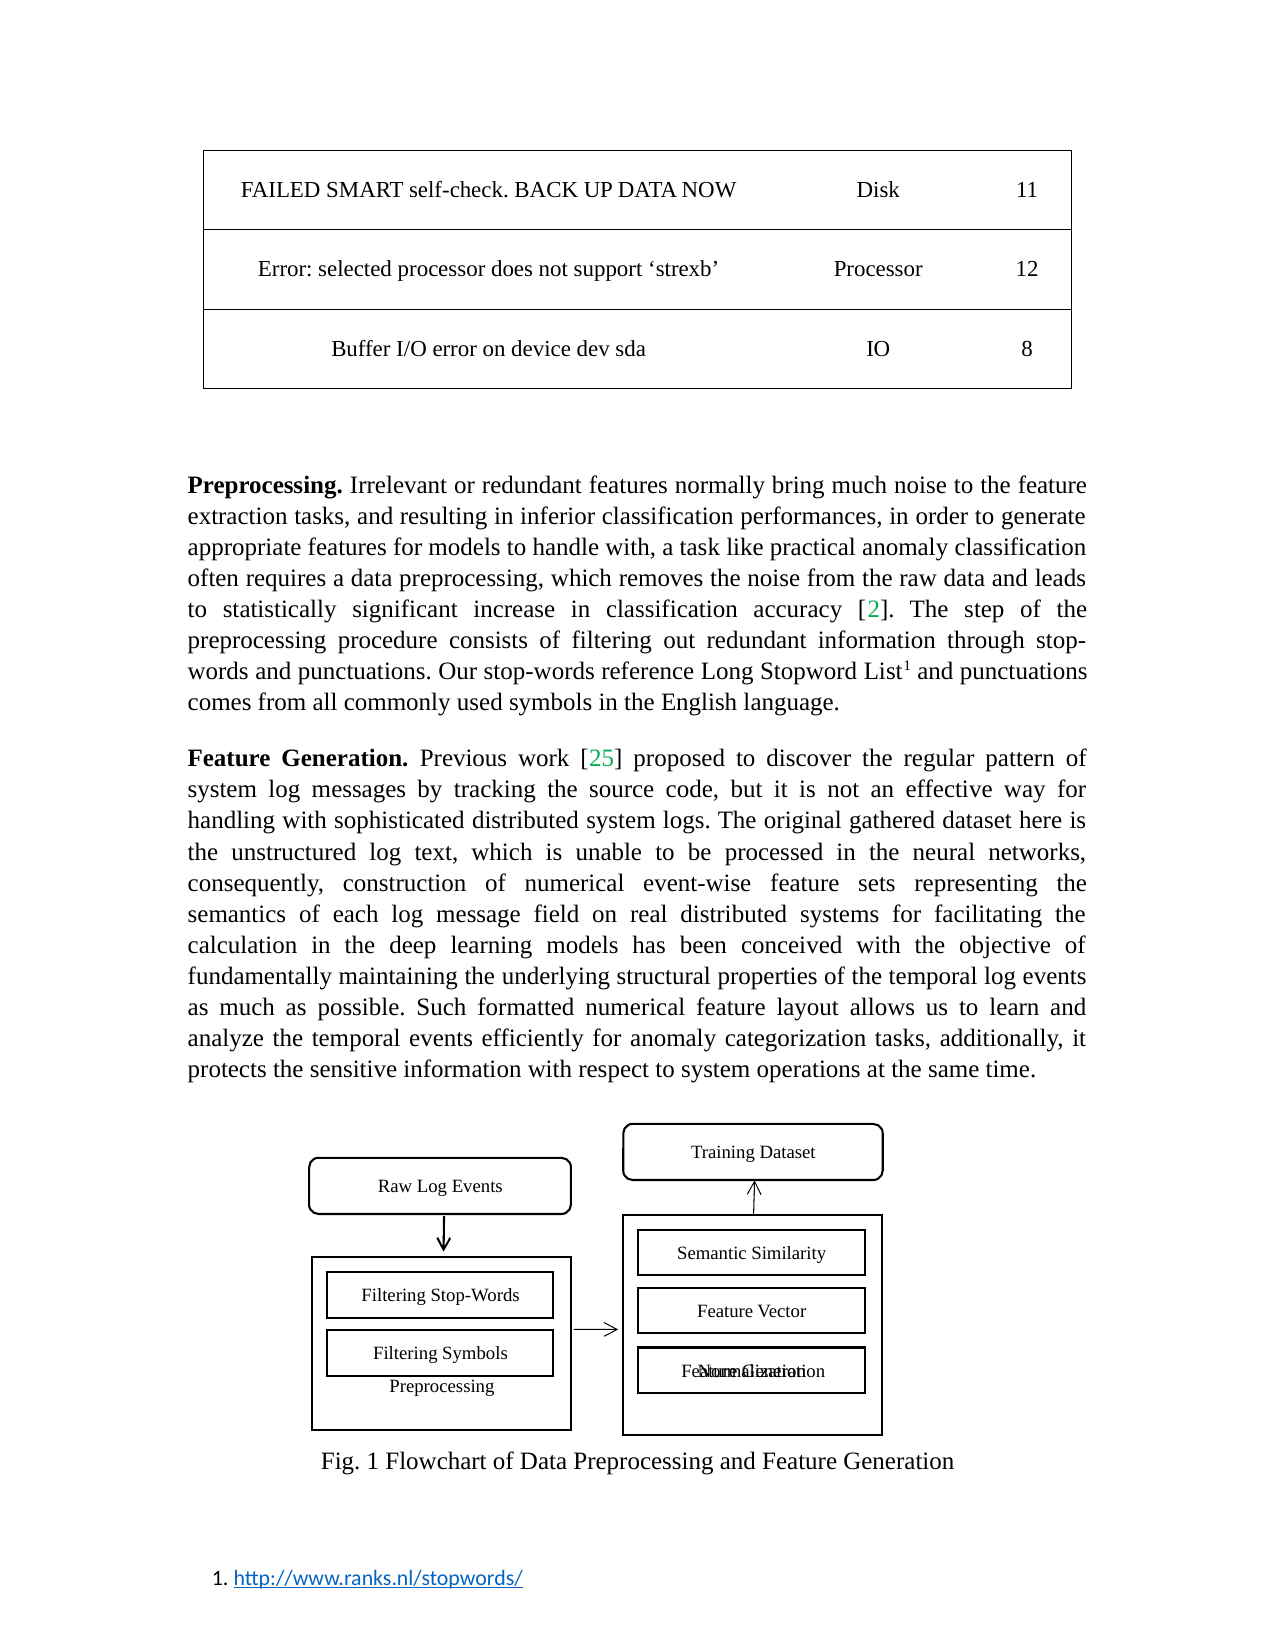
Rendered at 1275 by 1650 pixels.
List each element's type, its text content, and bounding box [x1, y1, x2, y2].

text Feature Generation. Previous work [25] proposed to discover the regular pattern of system log messages by tracking the source code, but it is not an effective way for handling with sophisticated distributed system logs. The original gathered dataset here is the unstructured log text, which is unable to be processed in the neural networks, consequently, construction of numerical event-wise feature sets representing the semantics of each log message field on real distributed systems for facilitating the calculation in the deep learning models has been conceived with the objective of fundamentally maintaining the underlying structural properties of the temporal log events as much as possible. Such formatted numerical feature layout allows us to learn and analyze the temporal events efficiently for anomaly categorization tasks, additionally, it protects the sensitive information with respect to system operations at the same time. [187, 743, 1087, 1083]
table_cell Processor [774, 230, 982, 309]
text Preprocessing. Irrelevant or redundant features normally bring much noise to the feature extraction tasks, and resulting in inferior classification performances, in order to generate appropriate features for models to handle with, a task like practical anomaly classification often requires a data preprocessing, which removes the noise from the raw data and leads to statistically significant increase in classification accuracy [2]. The step of the preprocessing procedure consists of filtering out redundant information through stop-words and punctuations. Our stop-words reference Long Stopword List1 and punctuations comes from all commonly used symbols in the English language. [187, 470, 1087, 716]
table_cell Disk [774, 151, 982, 229]
table_cell FAILED SMART self-check. BACK UP DATA NOW [204, 151, 773, 229]
table_cell 12 [983, 230, 1071, 309]
table_cell Buffer I/O error on device dev sda [204, 310, 773, 388]
table_cell 8 [983, 310, 1071, 388]
text Fig. 1 Flowchart of Data Preprocessing and Feature Generation [187, 1446, 1087, 1475]
table_cell Error: selected processor does not support ‘strexb’ [204, 230, 773, 309]
table_cell 11 [983, 151, 1071, 229]
table_cell IO [774, 310, 982, 388]
